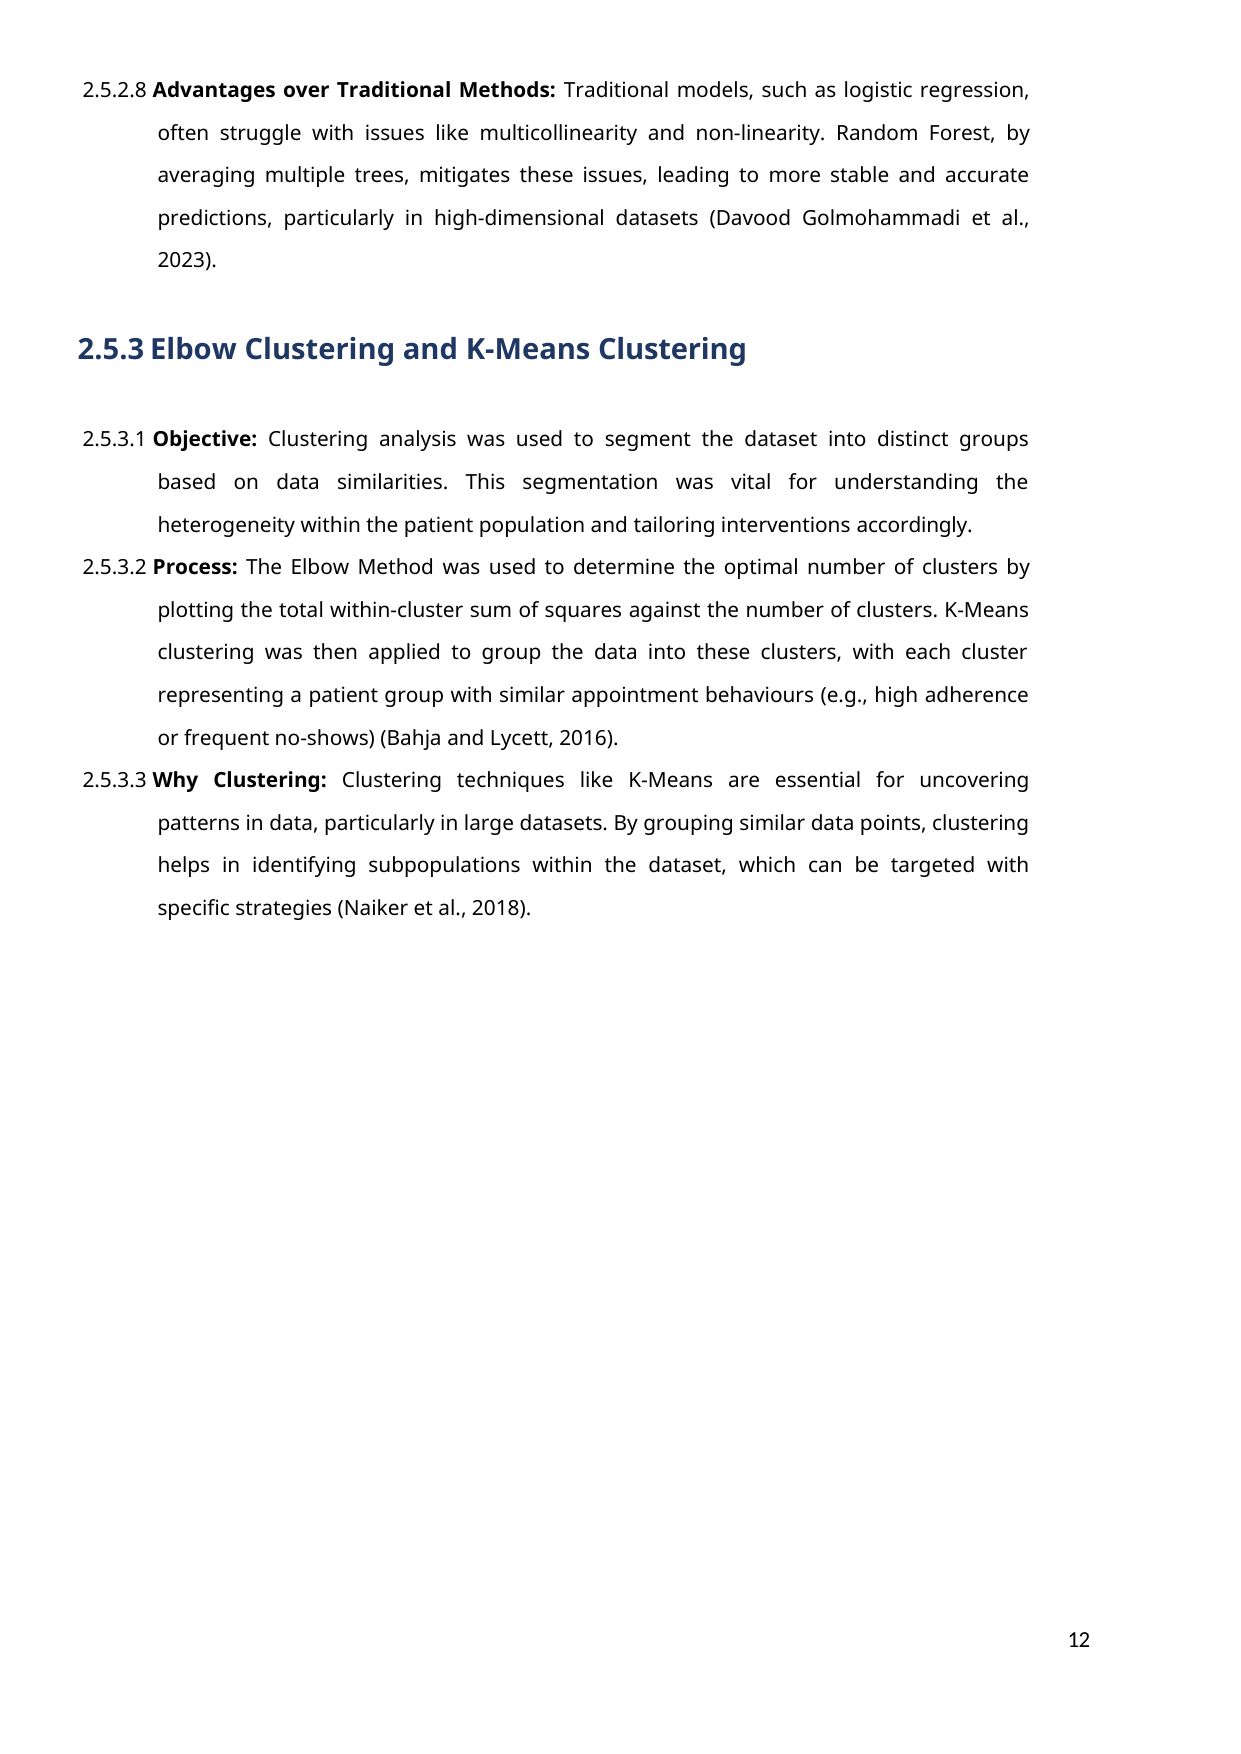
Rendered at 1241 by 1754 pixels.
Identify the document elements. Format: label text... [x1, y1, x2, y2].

list Advantages over Traditional Methods: Traditional models, such as logistic regression, often struggle with issues like multicollinearity and non-linearity. Random Forest, by averaging multiple trees, mitigates these issues, leading to more stable and accurate predictions, particularly in high-dimensional datasets (Davood Golmohammadi et al., 2023). [82, 75, 1031, 274]
list Process: The Elbow Method was used to determine the optimal number of clusters by plotting the total within-cluster sum of squares against the number of clusters. K-Means clustering was then applied to group the data into these clusters, with each cluster representing a patient group with similar appointment behaviours (e.g., high adherence or frequent no-shows) (Bahja and Lycett, 2016). [82, 552, 1029, 751]
subtitle Elbow Clustering and K-Means Clustering [77, 328, 1165, 368]
list Objective: Clustering analysis was used to segment the dataset into distinct groups based on data similarities. This segmentation was vital for understanding the heterogeneity within the patient population and tailoring interventions accordingly. [82, 424, 1029, 538]
list Why Clustering: Clustering techniques like K-Means are essential for uncovering patterns in data, particularly in large datasets. By grouping similar data points, clustering helps in identifying subpopulations within the dataset, which can be targeted with specific strategies (Naiker et al., 2018). [82, 765, 1030, 922]
